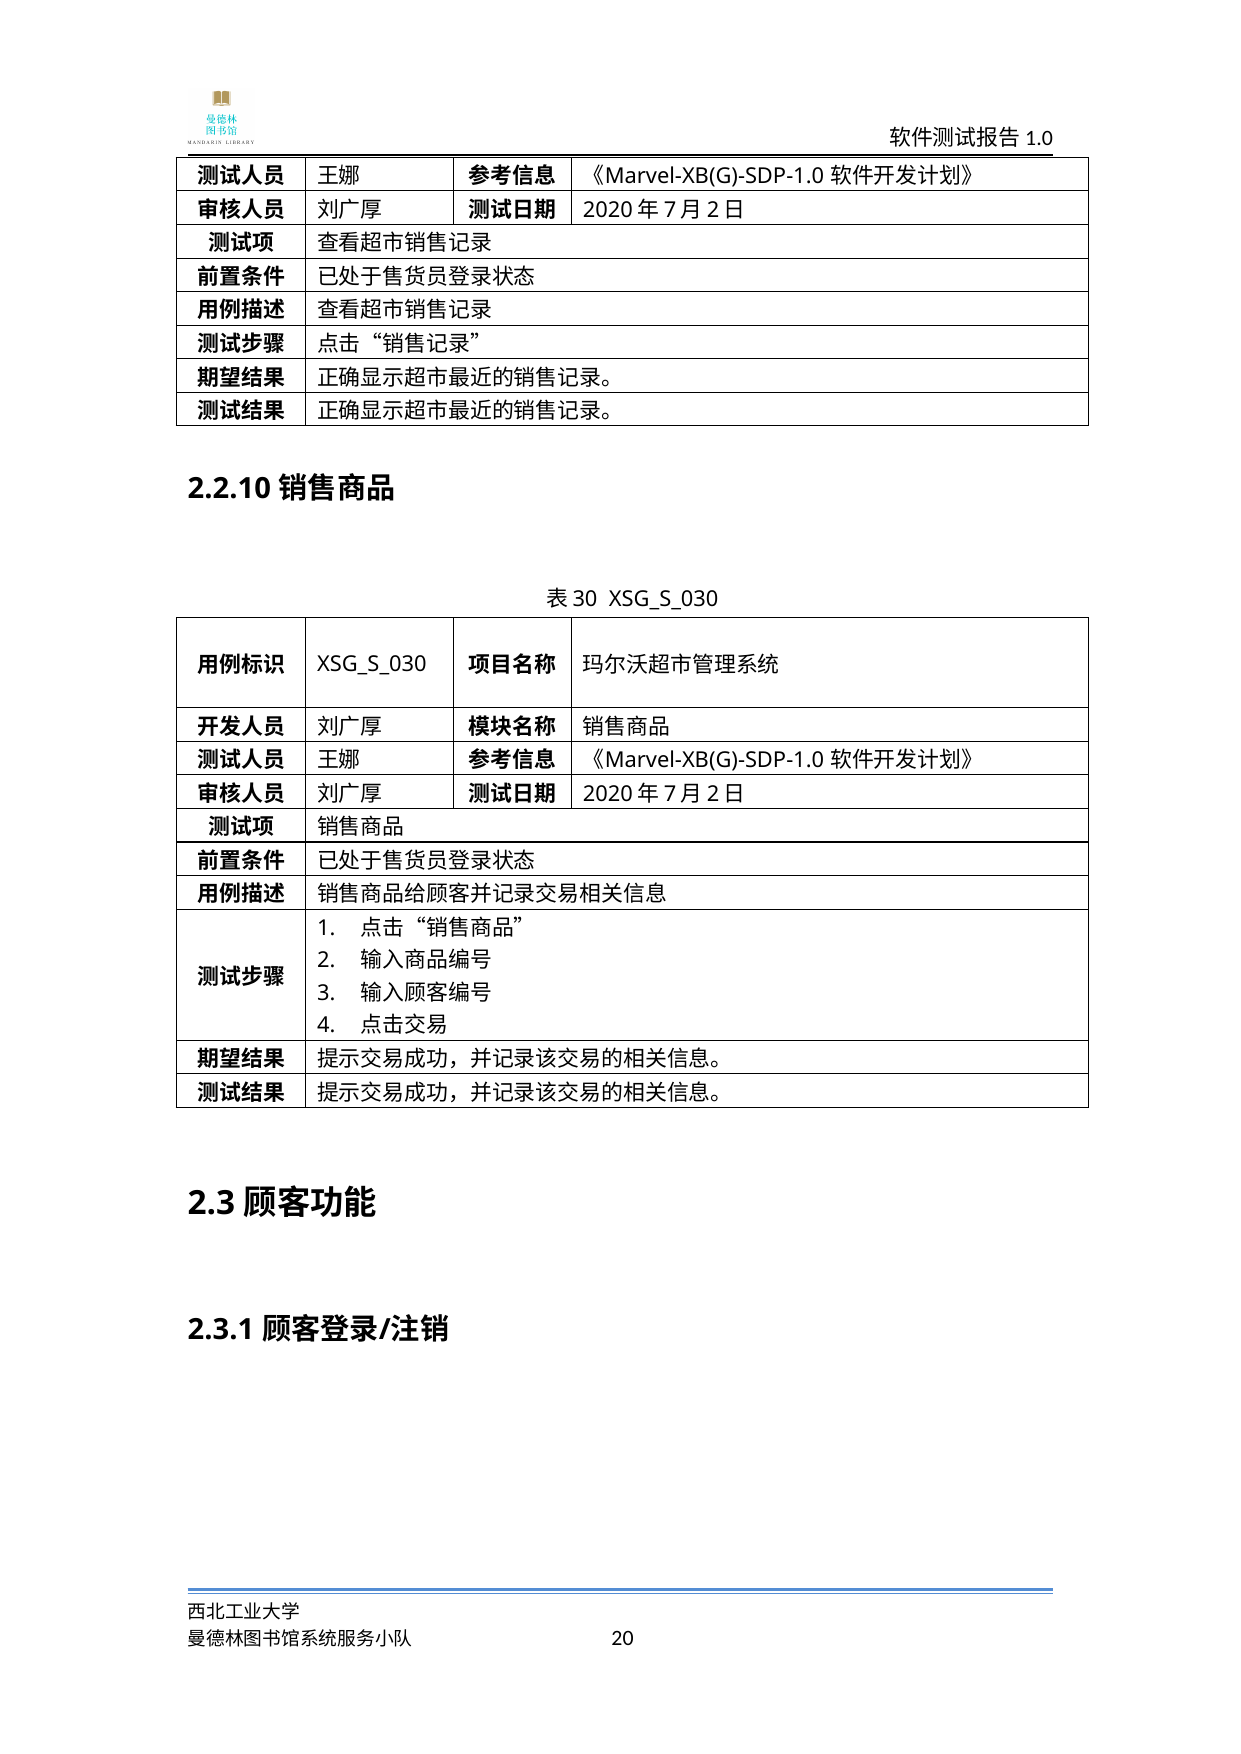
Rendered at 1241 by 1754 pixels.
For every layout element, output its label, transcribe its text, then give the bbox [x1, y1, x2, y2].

table_cell 刘广厚 [306, 775, 453, 808]
table_cell 审核人员 [177, 191, 305, 224]
table_cell 用例标识 [177, 618, 305, 707]
table_cell 测试项 [177, 225, 305, 257]
table_cell 销售商品给顾客并记录交易相关信息 [306, 876, 1088, 908]
table_cell 测试结果 [177, 1074, 305, 1107]
table_cell 用例描述 [177, 876, 305, 908]
table_cell 2020年7月2日 [572, 191, 1088, 224]
table_cell 王娜 [306, 742, 453, 774]
subtitle 2.3 顾客功能 [187, 1167, 1053, 1232]
table_cell 刘广厚 [306, 708, 453, 741]
table_cell 前置条件 [177, 843, 305, 875]
table_cell 玛尔沃超市管理系统 [572, 618, 1088, 707]
table_cell 审核人员 [177, 775, 305, 808]
table_cell 正确显示超市最近的销售记录。 [306, 393, 1088, 425]
table_cell 测试日期 [454, 191, 571, 224]
table_cell 提示交易成功，并记录该交易的相关信息。 [306, 1041, 1088, 1073]
picture [187, 88, 256, 146]
table_cell 王娜 [306, 158, 453, 190]
table_cell 期望结果 [177, 359, 305, 392]
table_cell 期望结果 [177, 1041, 305, 1073]
table_cell 模块名称 [454, 708, 571, 741]
table_cell 查看超市销售记录 [306, 225, 1088, 257]
table_cell 提示交易成功，并记录该交易的相关信息。 [306, 1074, 1088, 1107]
table_cell 开发人员 [177, 708, 305, 741]
table_cell 测试步骤 [177, 326, 305, 358]
table_cell 已处于售货员登录状态 [306, 843, 1088, 875]
table_cell 销售商品 [306, 809, 1088, 841]
subtitle 2.3.1 顾客登录/注销 [187, 1295, 1053, 1360]
table_cell 销售商品 [572, 708, 1088, 741]
table_cell 正确显示超市最近的销售记录。 [306, 359, 1088, 392]
subtitle 2.2.10 销售商品 [187, 453, 1053, 518]
table_cell 2020年7月2日 [572, 775, 1088, 808]
table_cell 参考信息 [454, 158, 571, 190]
table_cell 测试结果 [177, 393, 305, 425]
table_cell 测试步骤 [177, 910, 305, 1039]
table_cell XSG_S_030 [306, 618, 453, 707]
table_cell 查看超市销售记录 [306, 292, 1088, 324]
table_cell 项目名称 [454, 618, 571, 707]
table_cell 刘广厚 [306, 191, 453, 224]
table_cell 已处于售货员登录状态 [306, 259, 1088, 291]
table_cell 参考信息 [454, 742, 571, 774]
table_cell 点击“销售商品” 输入商品编号 输入顾客编号 点击交易 [306, 910, 1088, 1039]
table_cell 前置条件 [177, 259, 305, 291]
table_cell 测试人员 [177, 158, 305, 190]
table_cell 点击“销售记录” [306, 326, 1088, 358]
table_cell 测试项 [177, 809, 305, 841]
table_header 表30 XSG_S_030 [176, 576, 1088, 617]
table_cell 测试日期 [454, 775, 571, 808]
table_cell 《Marvel-XB(G)-SDP-1.0 软件开发计划》 [572, 158, 1088, 190]
table_cell 测试人员 [177, 742, 305, 774]
table_cell 用例描述 [177, 292, 305, 324]
table_cell 《Marvel-XB(G)-SDP-1.0 软件开发计划》 [572, 742, 1088, 774]
